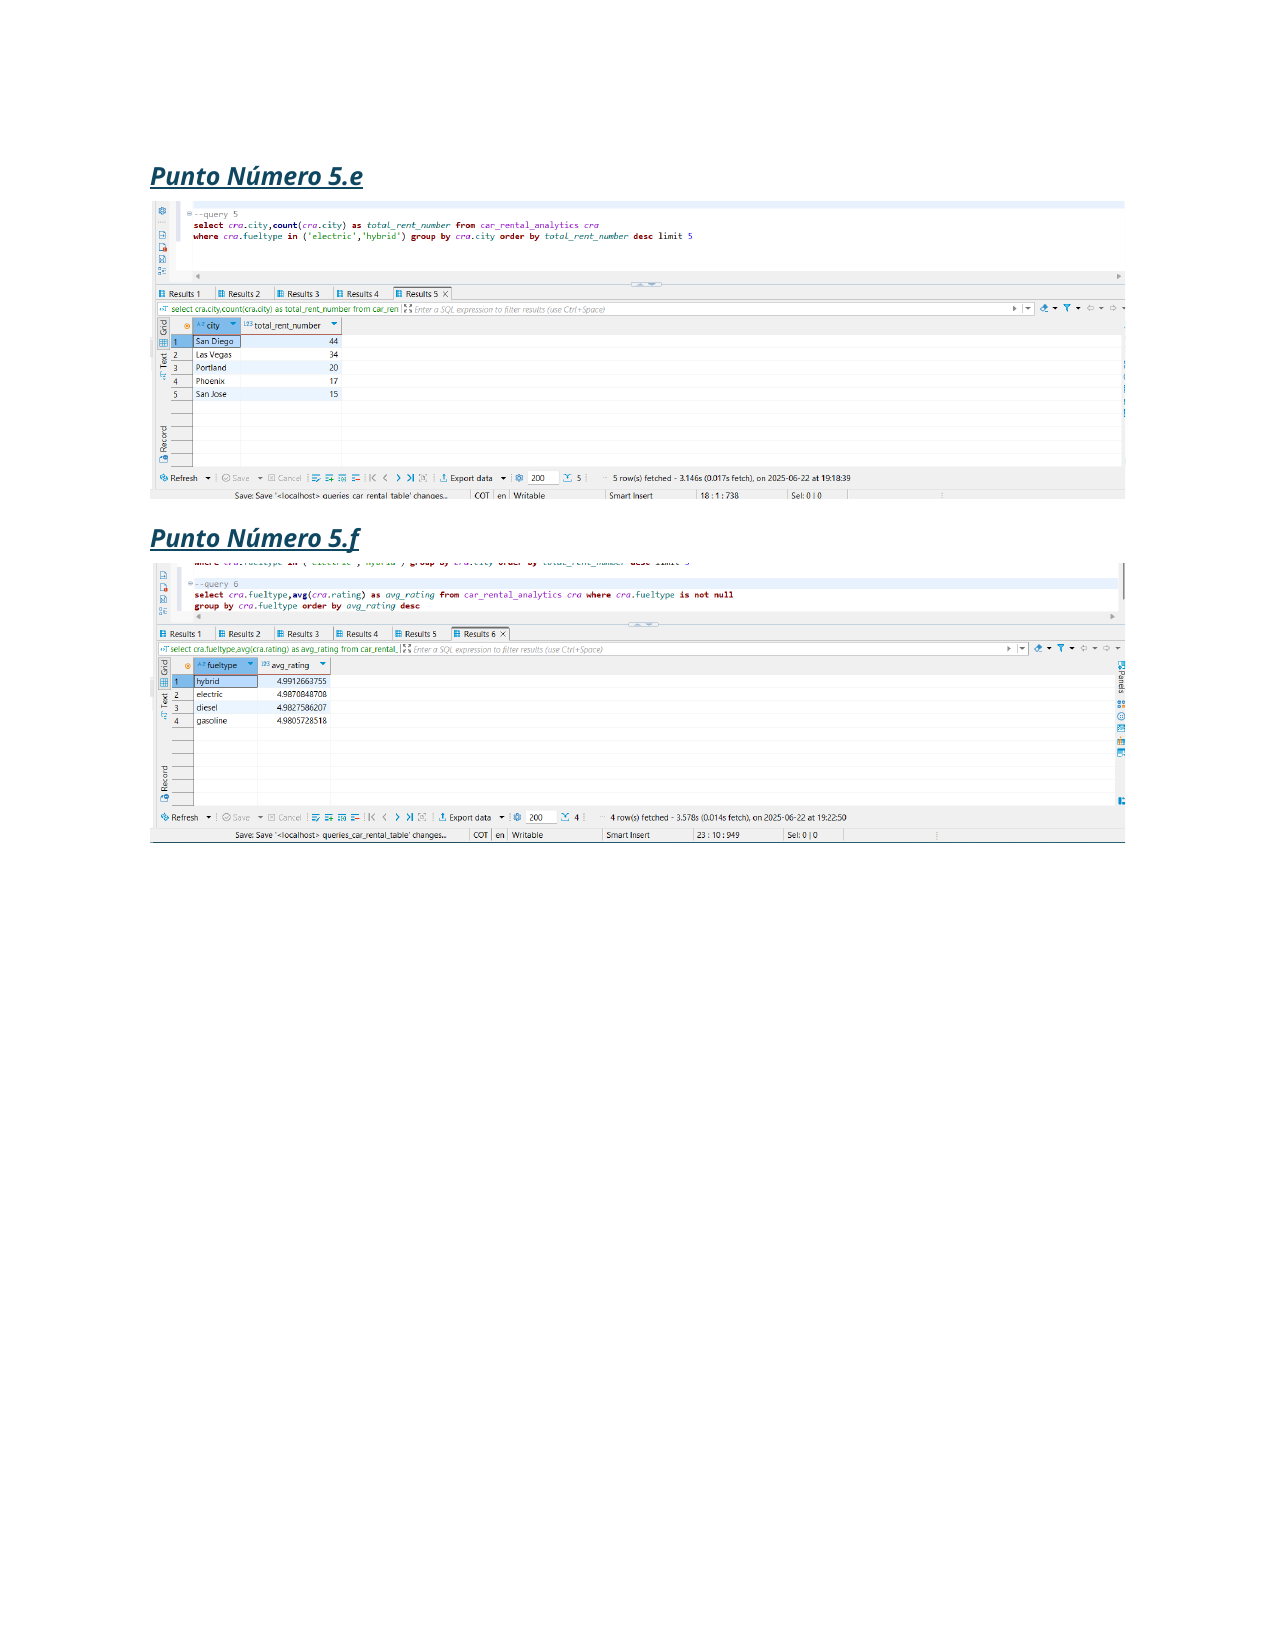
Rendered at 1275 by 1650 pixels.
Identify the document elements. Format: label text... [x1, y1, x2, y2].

subtitle Punto Número 5.e [150, 158, 1125, 192]
subtitle Punto Número 5.f [150, 521, 1125, 555]
picture [150, 563, 1125, 843]
picture [150, 201, 1125, 499]
